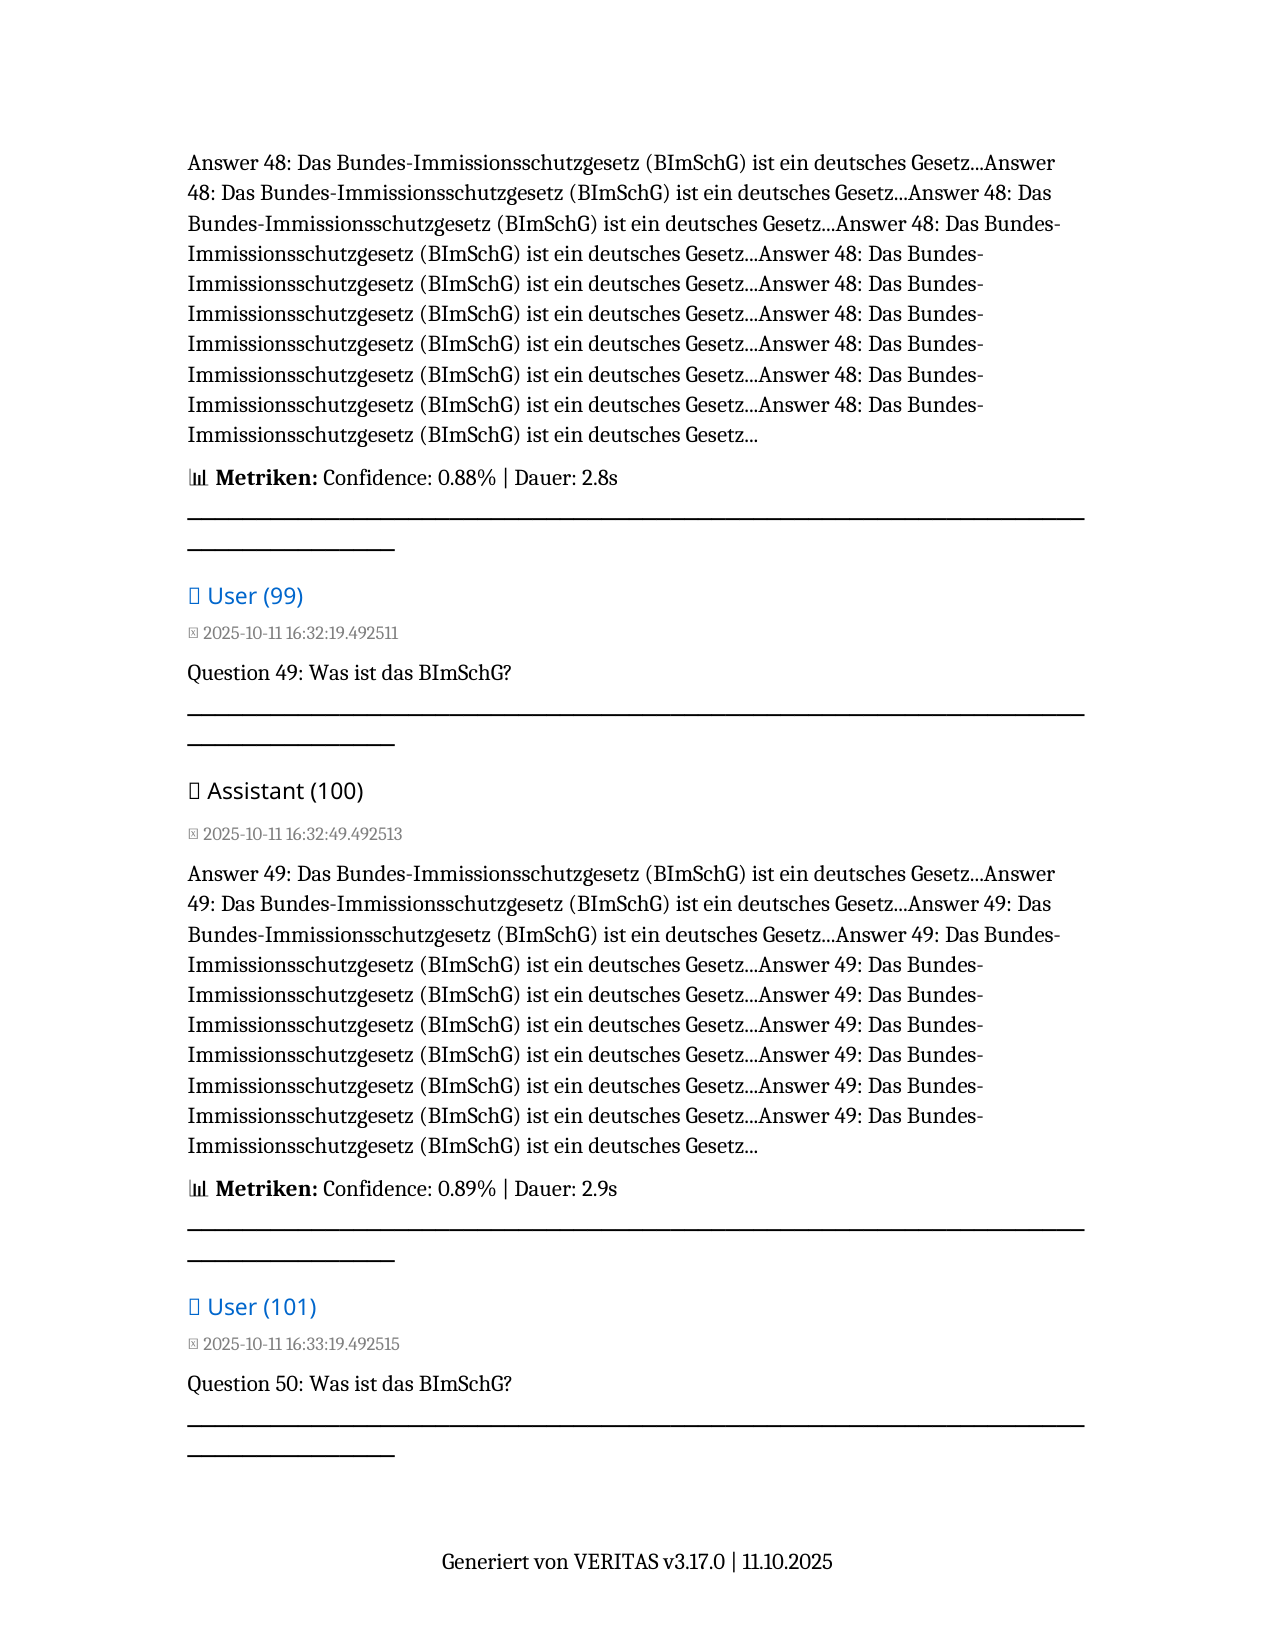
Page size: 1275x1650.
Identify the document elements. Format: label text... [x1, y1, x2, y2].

text ⏰ 2025-10-11 16:33:19.492515 [187, 1333, 1087, 1355]
text ──────────────────────────────────────────────────────────────────────────────── [187, 1413, 1087, 1470]
text Question 49: Was ist das BImSchG? [187, 660, 1087, 686]
text 🙋 User (99) [187, 580, 1087, 611]
text ──────────────────────────────────────────────────────────────────────────────── [187, 507, 1087, 564]
text ──────────────────────────────────────────────────────────────────────────────── [187, 1218, 1087, 1275]
text ──────────────────────────────────────────────────────────────────────────────── [187, 702, 1087, 759]
text ⏰ 2025-10-11 16:32:19.492511 [187, 622, 1087, 644]
text 🤖 Assistant (100) [187, 775, 1087, 807]
text 📊 Metriken: Confidence: 0.88% | Dauer: 2.8s [187, 464, 1087, 491]
text ⏰ 2025-10-11 16:32:49.492513 [187, 824, 1087, 845]
text Answer 49: Das Bundes-Immissionsschutzgesetz (BImSchG) ist ein deutsches Gesetz...Answer 49: Das Bundes-Immissionsschutzgesetz (BImSchG) ist ein deutsches Gesetz...Answer 49: Das Bundes-Immissionsschutzgesetz (BImSchG) ist ein deutsches Gesetz...Answer 49: Das Bundes-Immissionsschutzgesetz (BImSchG) ist ein deutsches Gesetz...Answer 49: Das Bundes-Immissionsschutzgesetz (BImSchG) ist ein deutsches Gesetz...Answer 49: Das Bundes-Immissionsschutzgesetz (BImSchG) ist ein deutsches Gesetz...Answer 49: Das Bundes-Immissionsschutzgesetz (BImSchG) ist ein deutsches Gesetz...Answer 49: Das Bundes-Immissionsschutzgesetz (BImSchG) ist ein deutsches Gesetz...Answer 49: Das Bundes-Immissionsschutzgesetz (BImSchG) ist ein deutsches Gesetz...Answer 49: Das Bundes-Immissionsschutzgesetz (BImSchG) ist ein deutsches Gesetz... [187, 861, 1087, 1159]
text 🙋 User (101) [187, 1291, 1087, 1322]
text Question 50: Was ist das BImSchG? [187, 1371, 1087, 1397]
text 📊 Metriken: Confidence: 0.89% | Dauer: 2.9s [187, 1176, 1087, 1202]
text Answer 48: Das Bundes-Immissionsschutzgesetz (BImSchG) ist ein deutsches Gesetz...Answer 48: Das Bundes-Immissionsschutzgesetz (BImSchG) ist ein deutsches Gesetz...Answer 48: Das Bundes-Immissionsschutzgesetz (BImSchG) ist ein deutsches Gesetz...Answer 48: Das Bundes-Immissionsschutzgesetz (BImSchG) ist ein deutsches Gesetz...Answer 48: Das Bundes-Immissionsschutzgesetz (BImSchG) ist ein deutsches Gesetz...Answer 48: Das Bundes-Immissionsschutzgesetz (BImSchG) ist ein deutsches Gesetz...Answer 48: Das Bundes-Immissionsschutzgesetz (BImSchG) ist ein deutsches Gesetz...Answer 48: Das Bundes-Immissionsschutzgesetz (BImSchG) ist ein deutsches Gesetz...Answer 48: Das Bundes-Immissionsschutzgesetz (BImSchG) ist ein deutsches Gesetz...Answer 48: Das Bundes-Immissionsschutzgesetz (BImSchG) ist ein deutsches Gesetz... [187, 150, 1087, 448]
